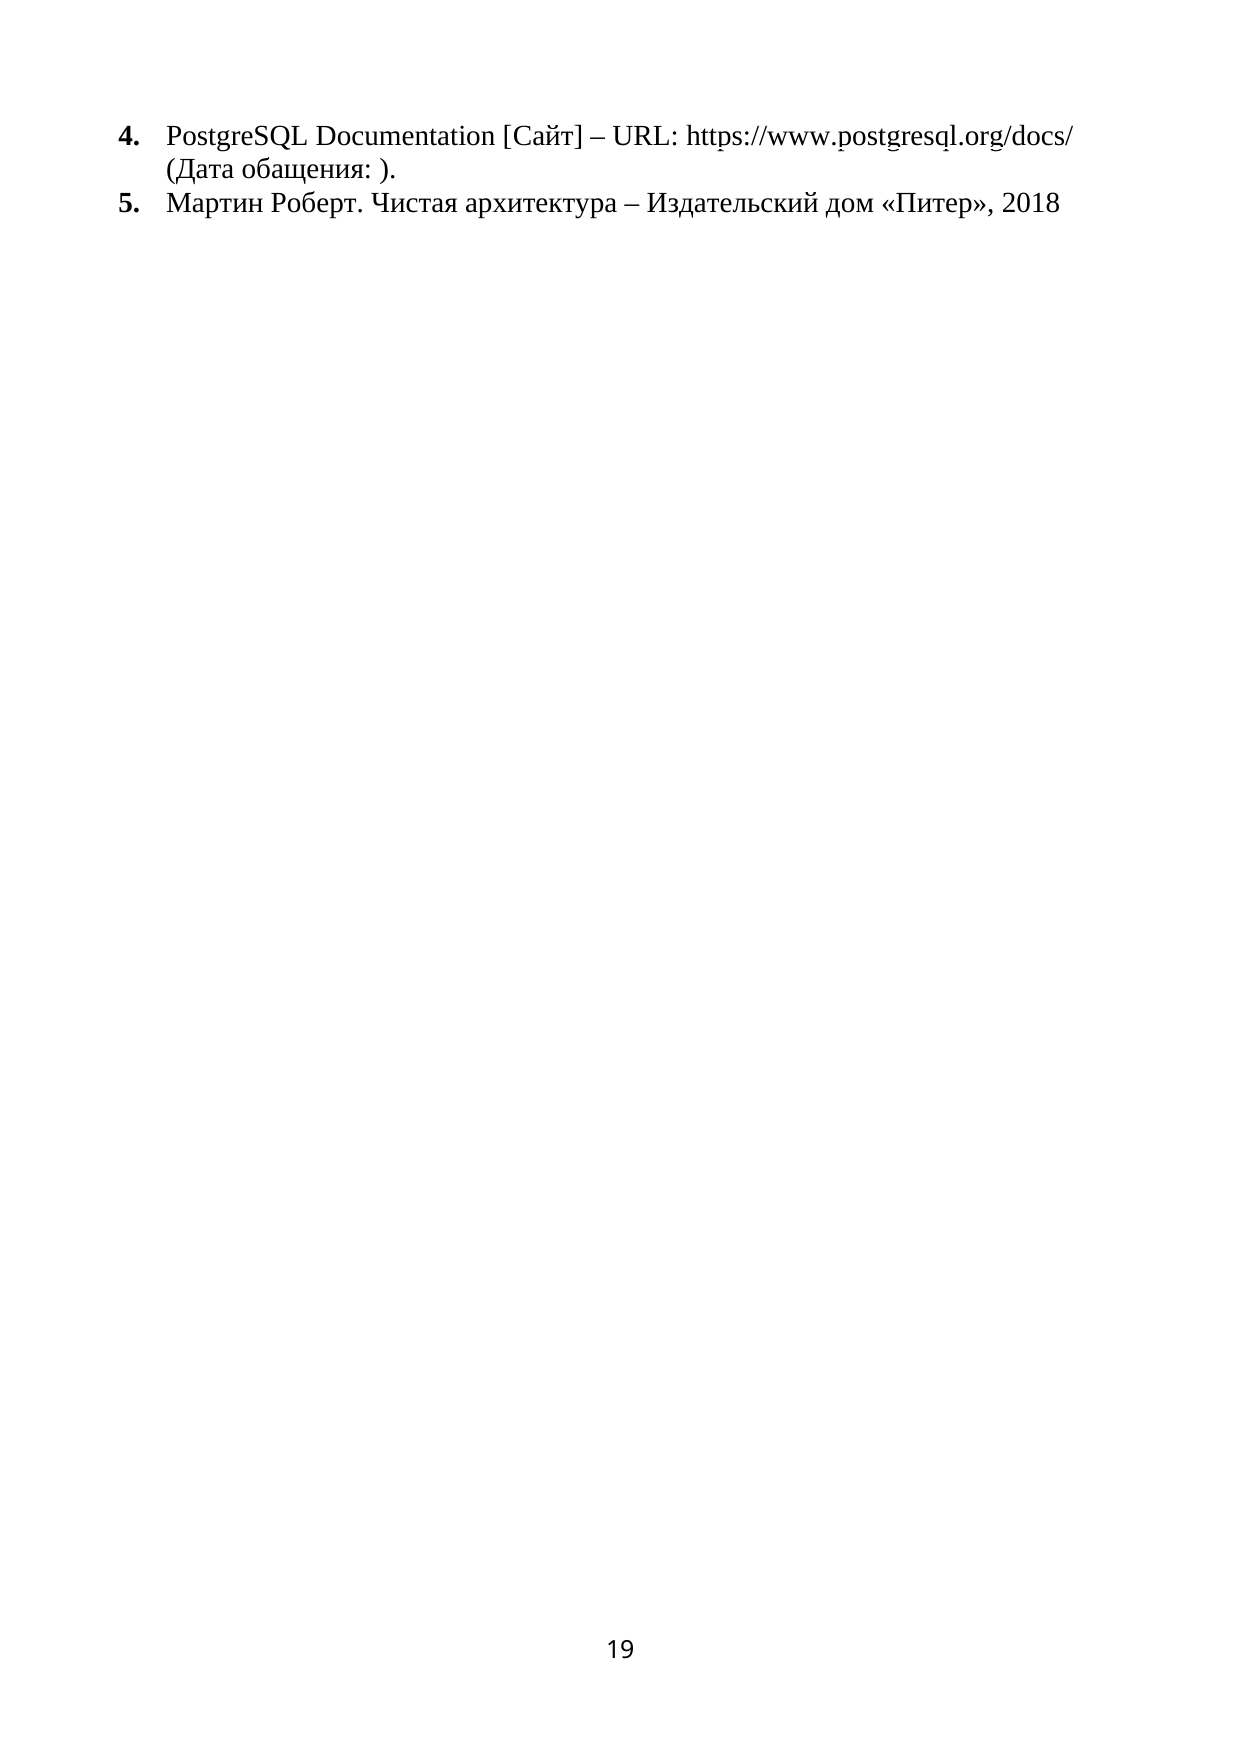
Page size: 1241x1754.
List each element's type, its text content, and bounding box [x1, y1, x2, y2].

list PostgreSQL Documentation [Сайт] – URL: https://www.postgresql.org/docs/ (Дата обащения: ). [118, 118, 1122, 185]
list Мартин Роберт. Чистая архитектура – Издательский дом «Питер», 2018 [118, 185, 1122, 219]
